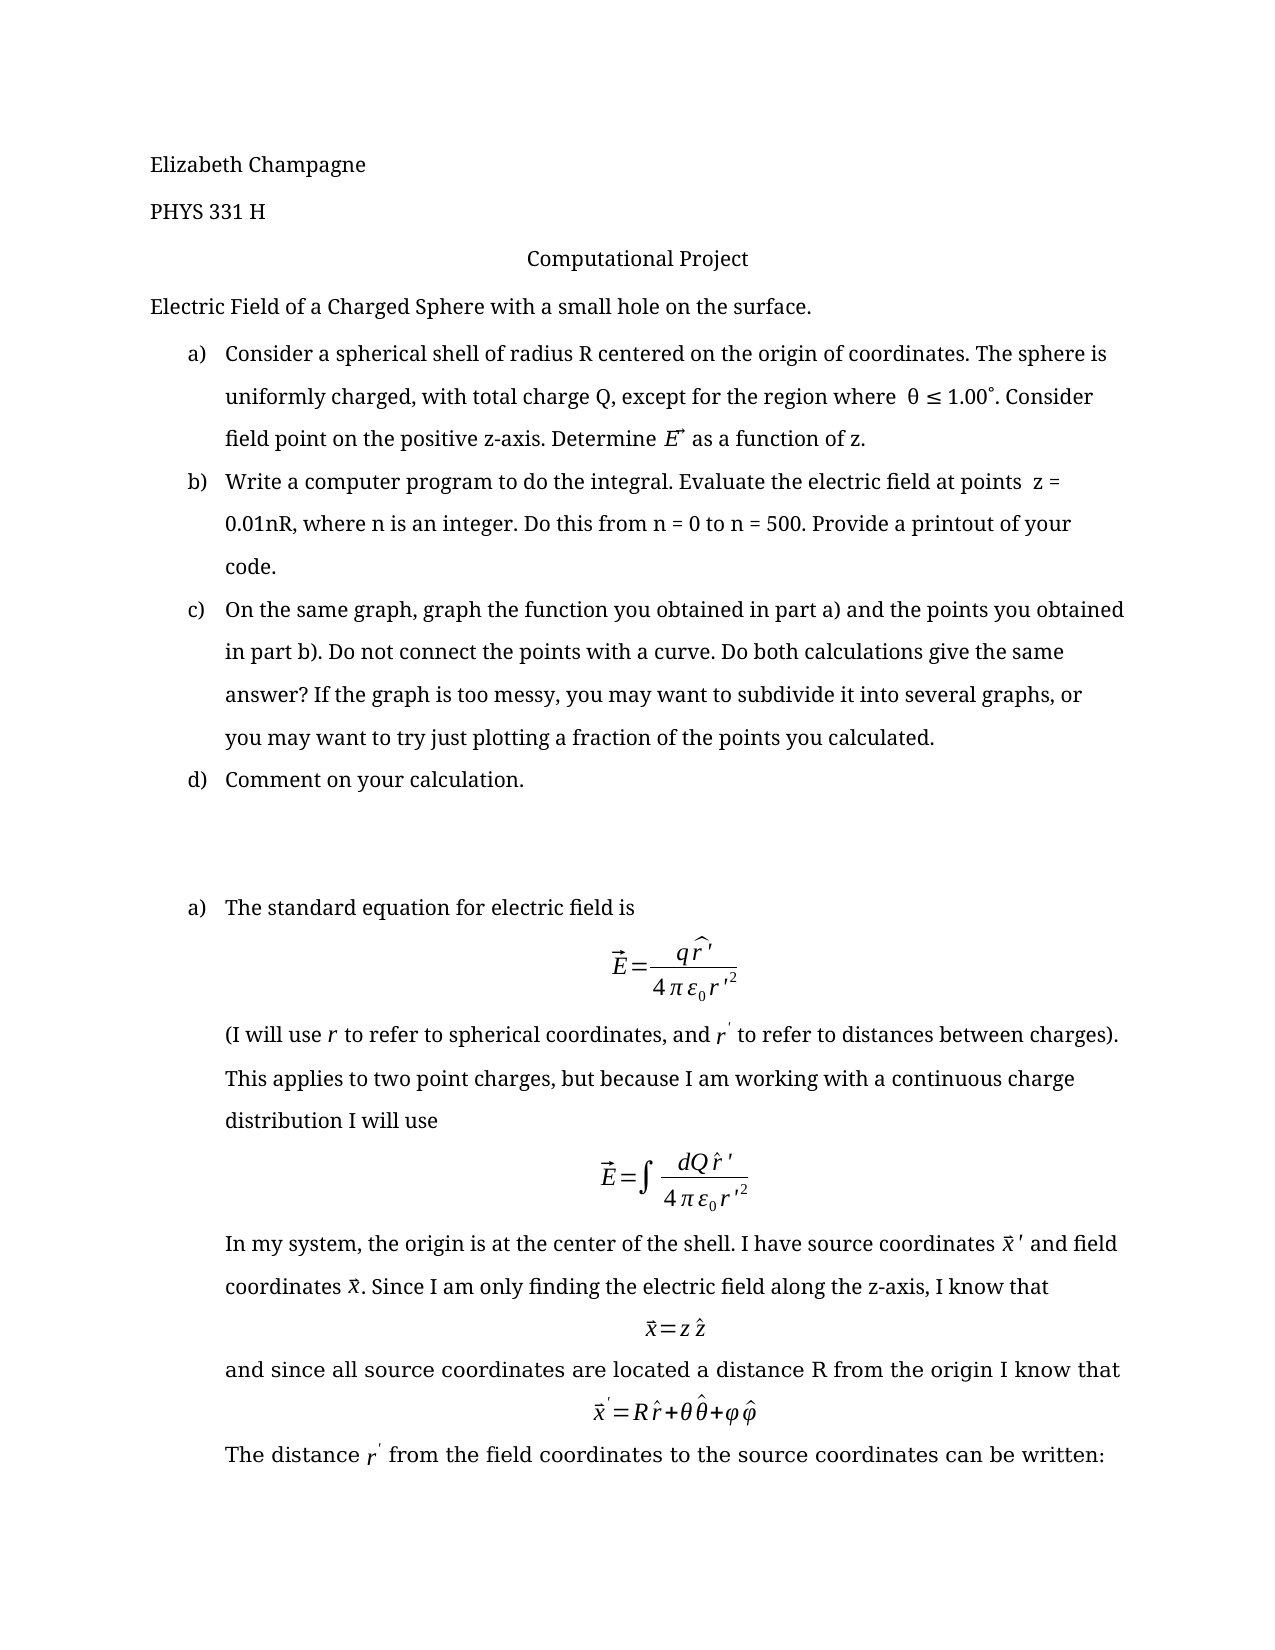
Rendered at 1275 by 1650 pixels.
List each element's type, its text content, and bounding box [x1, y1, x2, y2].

list The standard equation for electric field is [187, 893, 1125, 921]
list Write a computer program to do the integral. Evaluate the electric field at points z = 0.01nR, where n is an integer. Do this from n = 0 to n = 500. Provide a printout of your code. [187, 467, 1125, 581]
list The distance from the field coordinates to the source coordinates can be written: [225, 1439, 1125, 1470]
list In my system, the origin is at the center of the shell. I have source coordinates and field coordinates . Since I am only finding the electric field along the z-axis, I know that [225, 1229, 1125, 1300]
list (I will use to refer to spherical coordinates, and to refer to distances between charges). [225, 1018, 1125, 1049]
list On the same graph, graph the function you obtained in part a) and the points you obtained in part b). Do not connect the points with a curve. Do both calculations give the same answer? If the graph is too messy, you may want to subdivide it into several graphs, or you may want to try just plotting a fraction of the points you calculated. [187, 595, 1125, 751]
text Elizabeth Champagne [150, 150, 1125, 178]
list Comment on your calculation. [187, 765, 1125, 794]
text Electric Field of a Charged Sphere with a small hole on the surface. [150, 292, 1125, 320]
list Consider a spherical shell of radius R centered on the origin of coordinates. The sphere is uniformly charged, with total charge Q, except for the region where θ ≤ 1.00˚. Consider field point on the positive z-axis. Determine 𝐸 ⃗ as a function of z. [187, 339, 1125, 453]
list and since all source coordinates are located a distance R from the origin I know that [225, 1356, 1125, 1381]
text Computational Project [150, 244, 1125, 273]
text PHYS 331 H [150, 197, 1125, 226]
list This applies to two point charges, but because I am working with a continuous charge distribution I will use [225, 1064, 1125, 1135]
